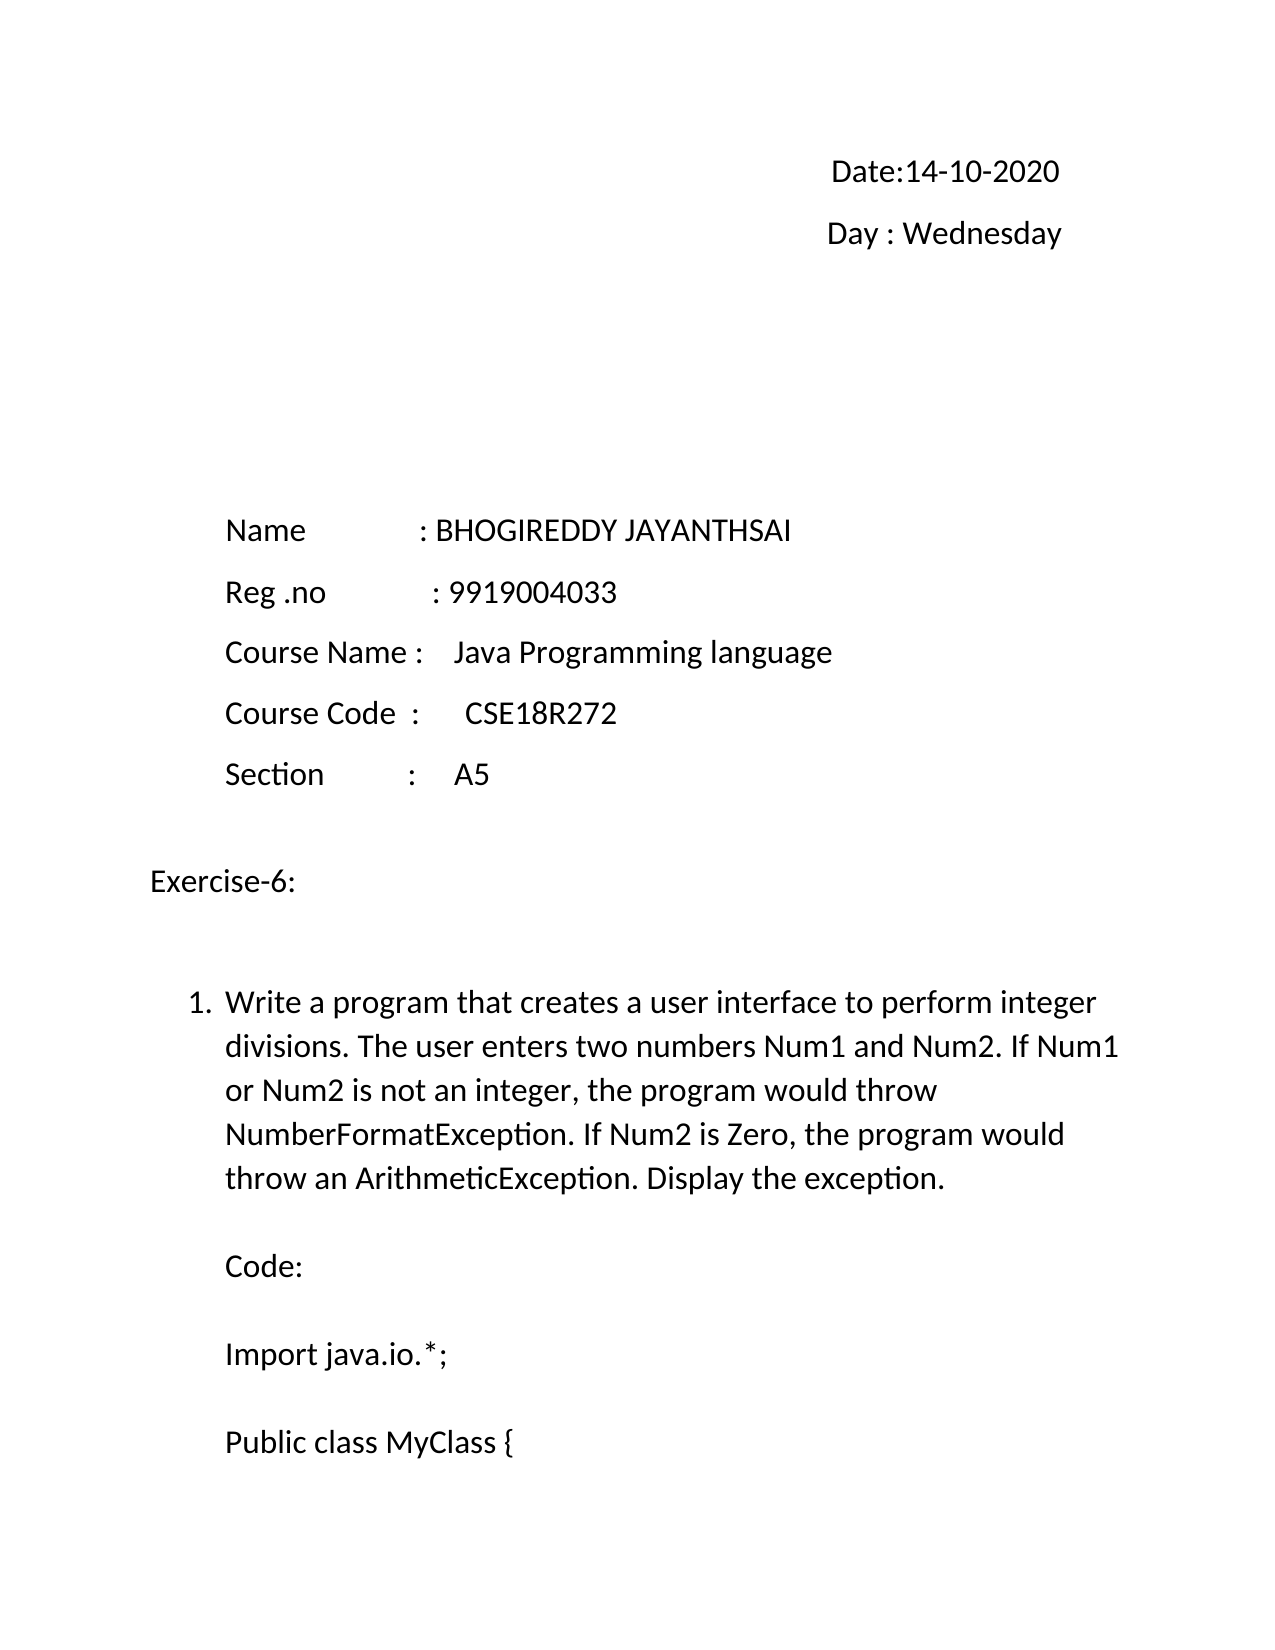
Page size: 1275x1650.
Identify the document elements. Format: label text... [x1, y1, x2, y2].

text Day : Wednesday [225, 212, 1125, 253]
list Write a program that creates a user interface to perform integer divisions. The user enters two numbers Num1 and Num2. If Num1 or Num2 is not an integer, the program would throw NumberFormatException. If Num2 is Zero, the program would throw an ArithmeticException. Display the exception. [187, 981, 1125, 1198]
list Public class MyClass { [225, 1421, 1125, 1462]
text Date:14-10-2020 [225, 150, 1125, 191]
list Code: [225, 1245, 1125, 1286]
text Name : BHOGIREDDY JAYANTHSAI [150, 509, 1125, 550]
text Course Name : Java Programming language [150, 631, 1125, 672]
list Import java.io.*; [225, 1333, 1125, 1374]
text Section : A5 [150, 753, 1125, 793]
text Reg .no : 9919004033 [150, 571, 1125, 612]
text Exercise-6: [150, 860, 1125, 901]
text Course Code : CSE18R272 [150, 692, 1125, 733]
